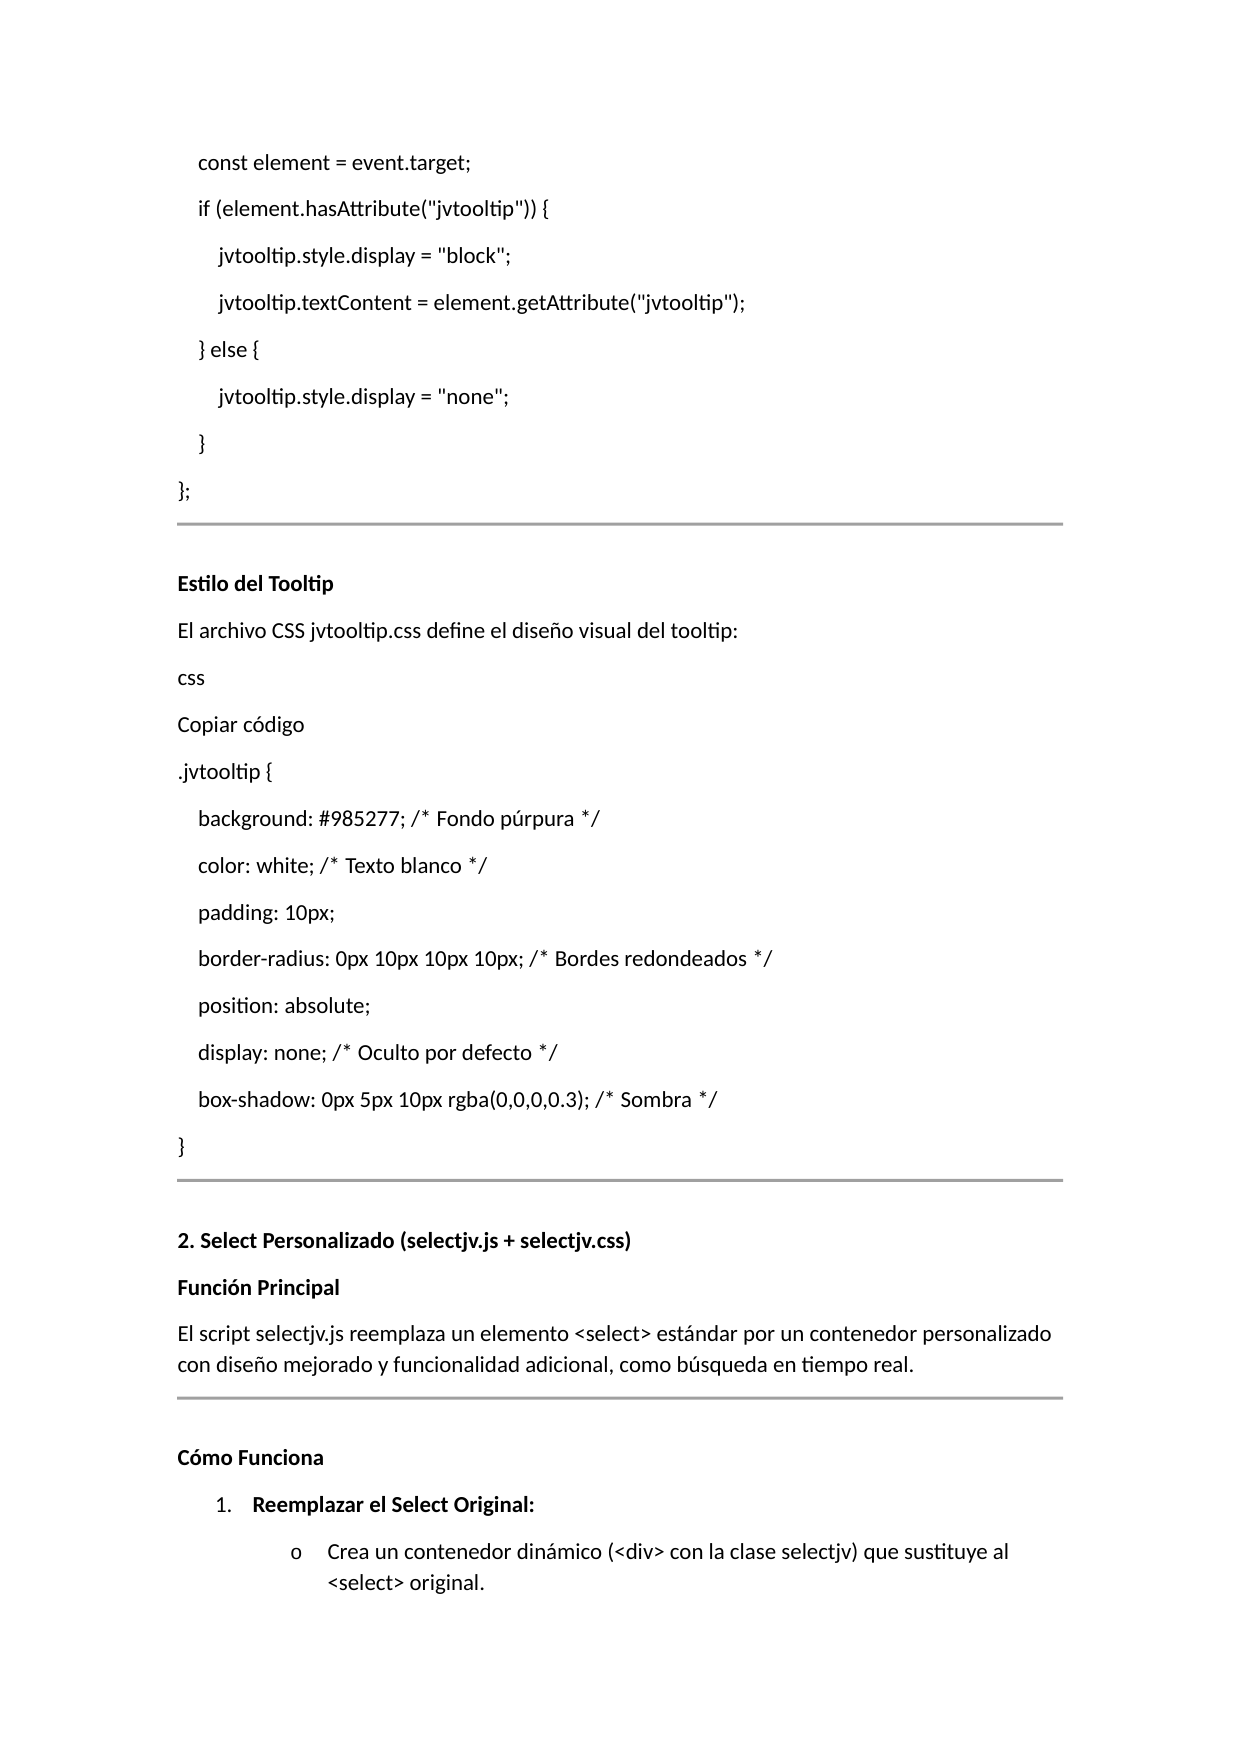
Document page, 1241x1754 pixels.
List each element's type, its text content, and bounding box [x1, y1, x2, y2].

text .jvtooltip { [177, 757, 1063, 785]
text El archivo CSS jvtooltip.css define el diseño visual del tooltip: [177, 616, 1063, 644]
text El script selectjv.js reemplaza un elemento <select> estándar por un contenedor personalizado con diseño mejorado y funcionalidad adicional, como búsqueda en tiempo real. [177, 1319, 1063, 1378]
text Estilo del Tooltip [177, 569, 1063, 597]
text } [177, 429, 1063, 457]
text jvtooltip.textContent = element.getAttribute("jvtooltip"); [177, 288, 1063, 316]
text jvtooltip.style.display = "none"; [177, 382, 1063, 410]
text if (element.hasAttribute("jvtooltip")) { [177, 194, 1063, 222]
text box-shadow: 0px 5px 10px rgba(0,0,0,0.3); /* Sombra */ [177, 1085, 1063, 1113]
text display: none; /* Oculto por defecto */ [177, 1038, 1063, 1066]
text css [177, 663, 1063, 691]
text 2. Select Personalizado (selectjv.js + selectjv.css) [177, 1226, 1063, 1254]
text color: white; /* Texto blanco */ [177, 851, 1063, 879]
text padding: 10px; [177, 898, 1063, 926]
text } [177, 1132, 1063, 1160]
list Reemplazar el Select Original: [215, 1490, 1063, 1518]
text jvtooltip.style.display = "block"; [177, 241, 1063, 269]
text Función Principal [177, 1273, 1063, 1301]
text Cómo Funciona [177, 1443, 1063, 1471]
text border-radius: 0px 10px 10px 10px; /* Bordes redondeados */ [177, 944, 1063, 972]
text position: absolute; [177, 991, 1063, 1019]
text } else { [177, 335, 1063, 363]
list Crea un contenedor dinámico (<div> con la clase selectjv) que sustituye al <select> original. [290, 1537, 1063, 1596]
text const element = event.target; [177, 148, 1063, 176]
text }; [177, 476, 1063, 504]
text Copiar código [177, 710, 1063, 738]
text background: #985277; /* Fondo púrpura */ [177, 804, 1063, 832]
